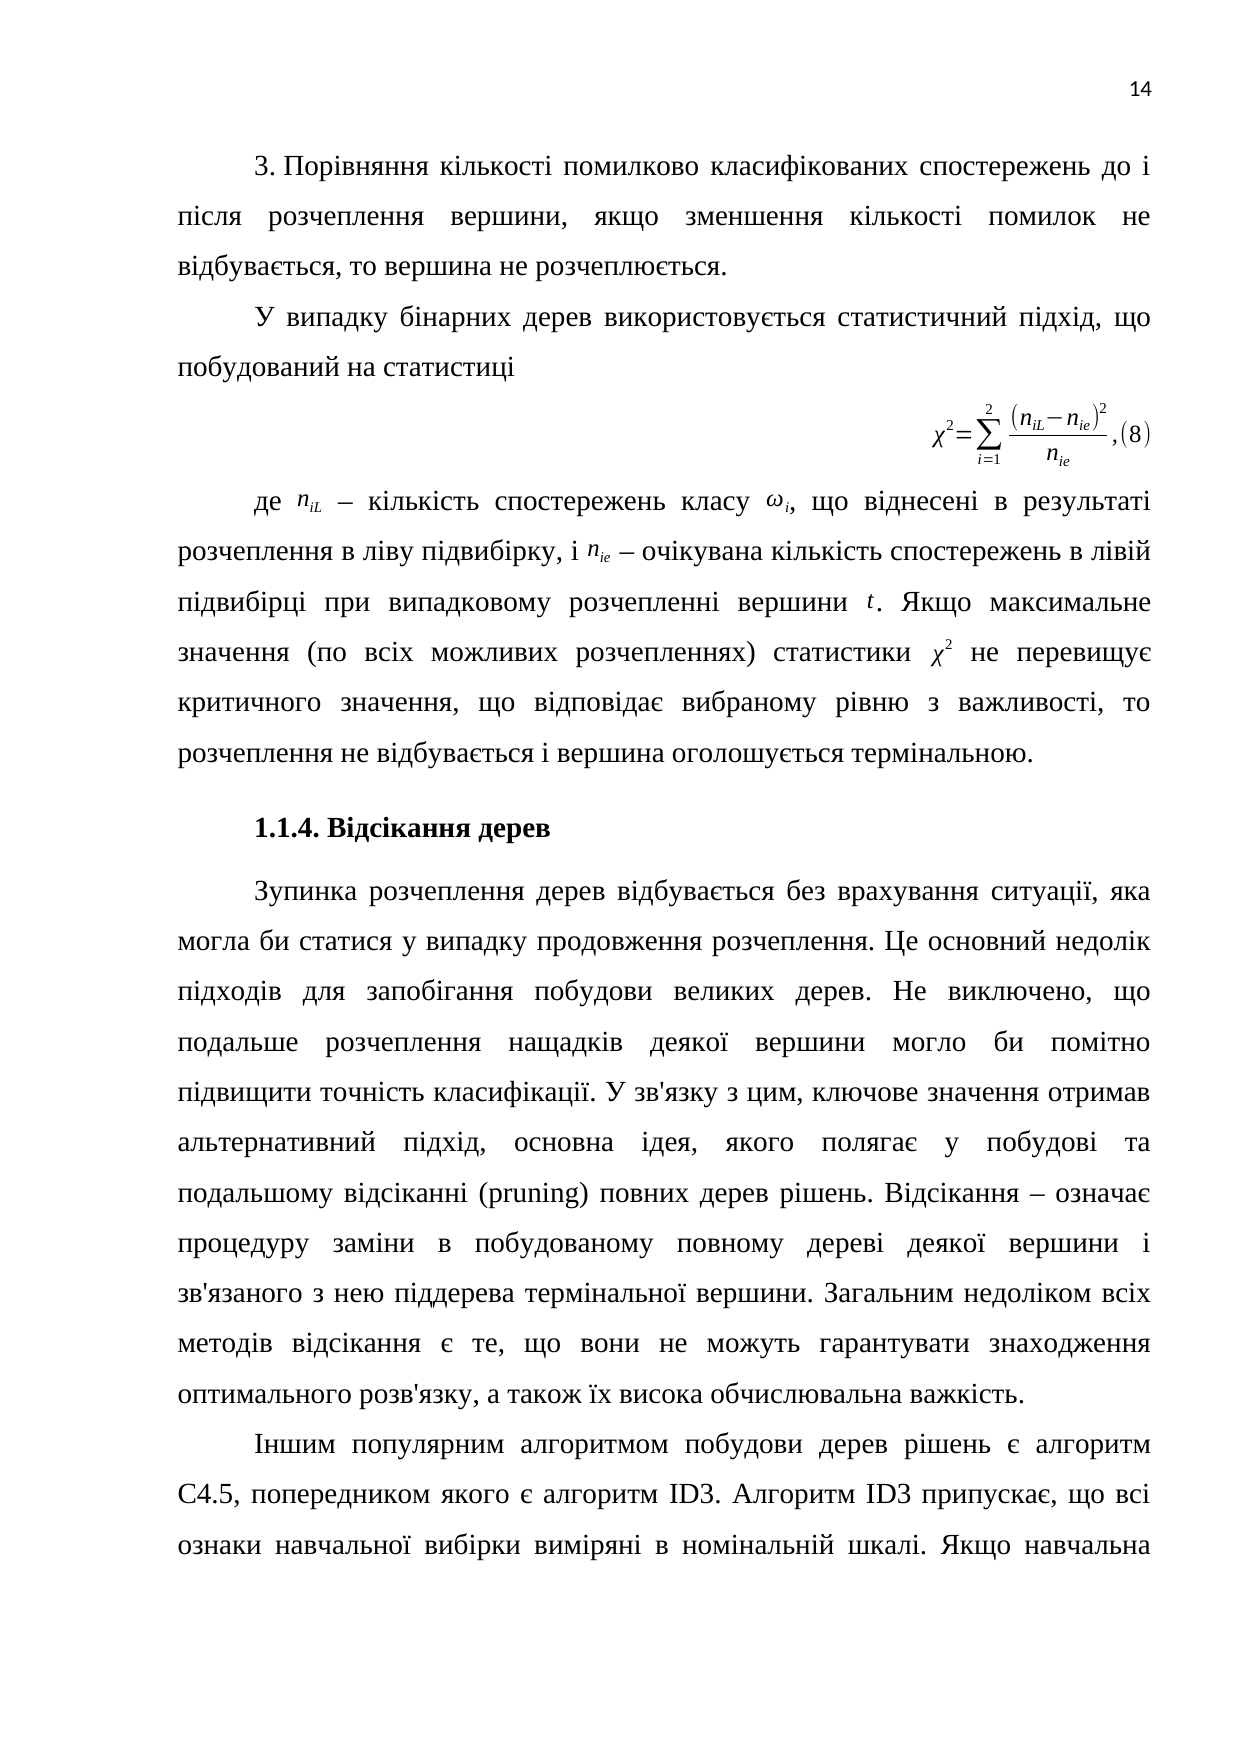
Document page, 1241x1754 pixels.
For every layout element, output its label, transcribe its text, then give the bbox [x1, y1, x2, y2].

text де – кількість спостережень класу , що віднесені в результаті розчеплення в ліву підвибірку, і – очікувана кількість спостережень в лівій підвибірці при випадковому розчепленні вершини . Якщо максимальне значення (по всіх можливих розчепленнях) статистики не перевищує критичного значення, що відповідає вибраному рівню з важливості, то розчеплення не відбувається і вершина оголошується термінальною. [177, 483, 1152, 768]
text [177, 1426, 1152, 1560]
text Зупинка розчеплення дерев відбувається без врахування ситуації, яка могла би статися у випадку продовження розчеплення. Це основний недолік підходів для запобігання побудови великих дерев. Не виключено, що подальше розчеплення нащадків деякої вершини могло би помітно підвищити точність класифікації. У зв'язку з цим, ключове значення отримав альтернативний підхід, основна ідея, якого полягає у побудові та подальшому відсіканні (pruning) повних дерев рішень. Відсікання – означає процедуру заміни в побудованому повному дереві деякої вершини і зв'язаного з нею піддерева термінальної вершини. Загальним недоліком всіх методів відсікання є те, що вони не можуть гарантувати знаходження оптимального розв'язку, а також їх висока обчислювальна важкість. [177, 873, 1152, 1409]
subtitle 1.1.4. Відсікання дерев [177, 810, 1152, 843]
list Порівняння кількості помилково класифікованих спостережень до і після розчеплення вершини, якщо зменшення кількості помилок не відбувається, то вершина не розчеплюється. [177, 148, 1152, 282]
text У випадку бінарних дерев використовується статистичний підхід, що побудований на статистиці [177, 299, 1152, 382]
